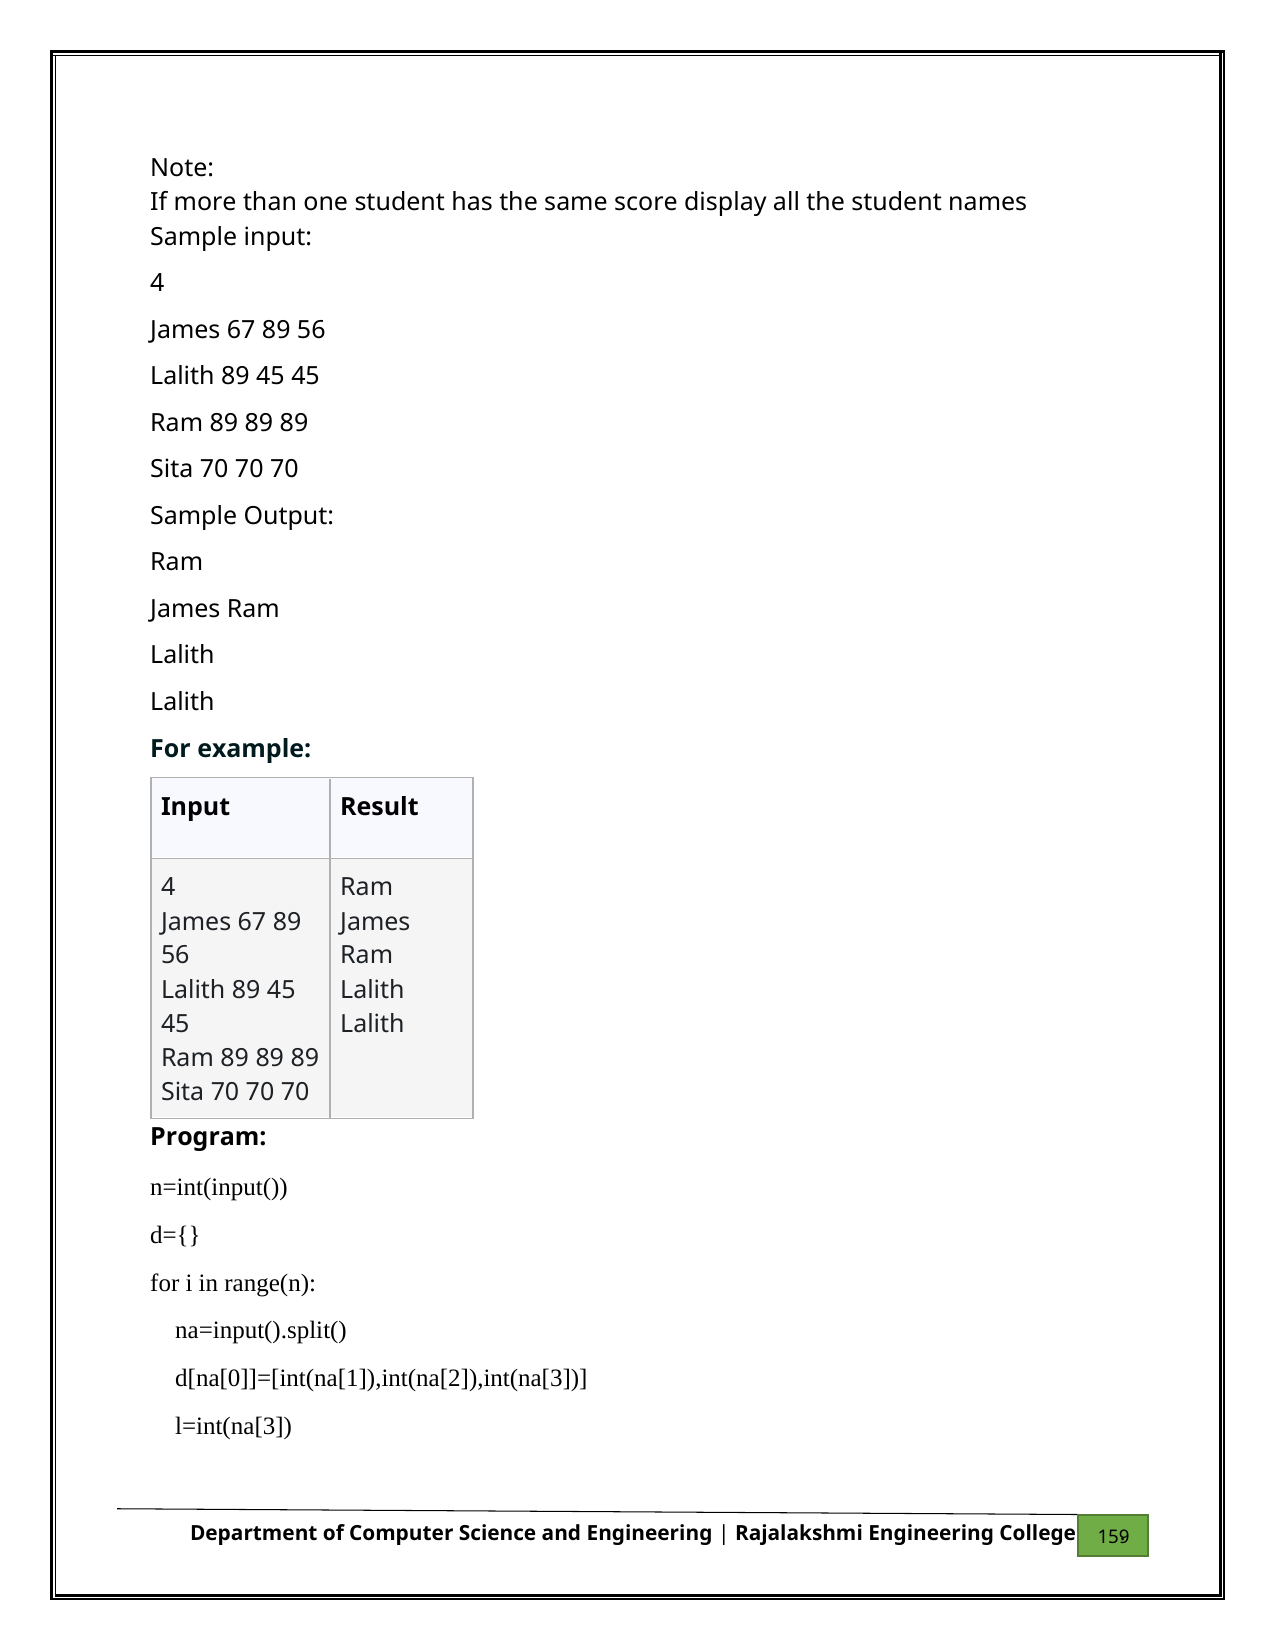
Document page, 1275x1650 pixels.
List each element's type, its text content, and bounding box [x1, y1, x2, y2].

text for i in range(n): [150, 1268, 1125, 1297]
text Ram [150, 544, 1125, 578]
text d={} [150, 1220, 1125, 1249]
table_header Input [152, 778, 330, 857]
text Lalith [150, 637, 1125, 671]
text James Ram [150, 591, 1125, 625]
text Program: [150, 1119, 1125, 1153]
text Sita 70 70 70 [150, 451, 1125, 485]
text d[na[0]]=[int(na[1]),int(na[2]),int(na[3])] [150, 1363, 1125, 1392]
text Sample Output: [150, 497, 1125, 532]
text Ram 89 89 89 [150, 404, 1125, 438]
text 4 [150, 265, 1125, 299]
text Note: [150, 150, 1125, 184]
text Lalith 89 45 45 [150, 358, 1125, 392]
text Lalith [150, 684, 1125, 718]
table_cell Ram James Ram Lalith Lalith [331, 859, 472, 1117]
table_header Result [331, 778, 472, 857]
text Sample input: [150, 218, 1125, 252]
text James 67 89 56 [150, 311, 1125, 345]
text n=int(input()) [150, 1172, 1125, 1201]
table_cell 4 James 67 89 56 Lalith 89 45 45 Ram 89 89 89 Sita 70 70 70 [152, 859, 329, 1117]
text For example: [150, 730, 1125, 764]
text If more than one student has the same score display all the student names [150, 184, 1125, 218]
text l=int(na[3]) [150, 1411, 1125, 1440]
text na=input().split() [150, 1316, 1125, 1344]
